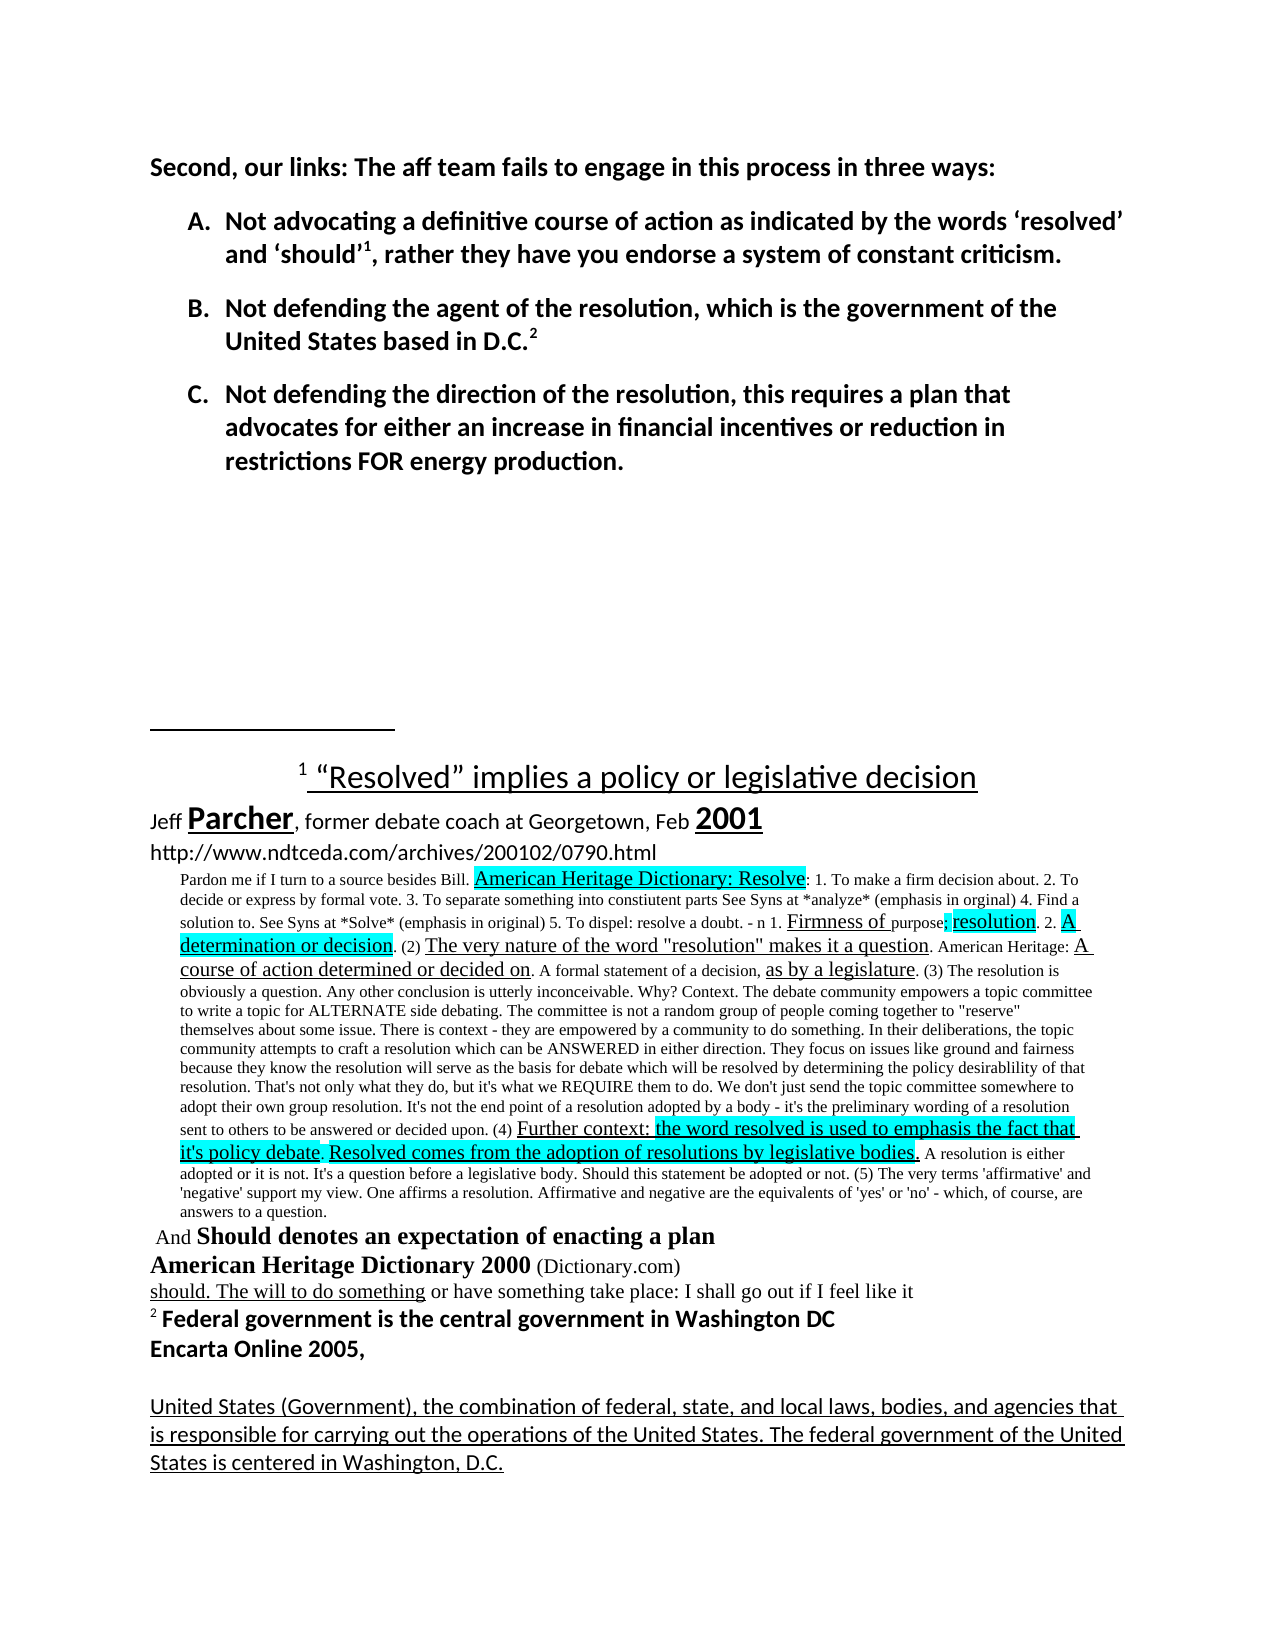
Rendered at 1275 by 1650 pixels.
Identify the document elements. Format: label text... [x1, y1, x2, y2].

subtitle Second, our links: The aff team fails to engage in this process in three ways: [150, 150, 1125, 183]
subtitle Not advocating a definitive course of action as indicated by the words ‘resolved’ and ‘should’, rather they have you endorse a system of constant criticism. [187, 204, 1125, 270]
subtitle Not defending the agent of the resolution, which is the government of the United States based in D.C. [187, 291, 1125, 357]
subtitle Not defending the direction of the resolution, this requires a plan that advocates for either an increase in financial incentives or reduction in restrictions FOR energy production. [187, 378, 1125, 477]
